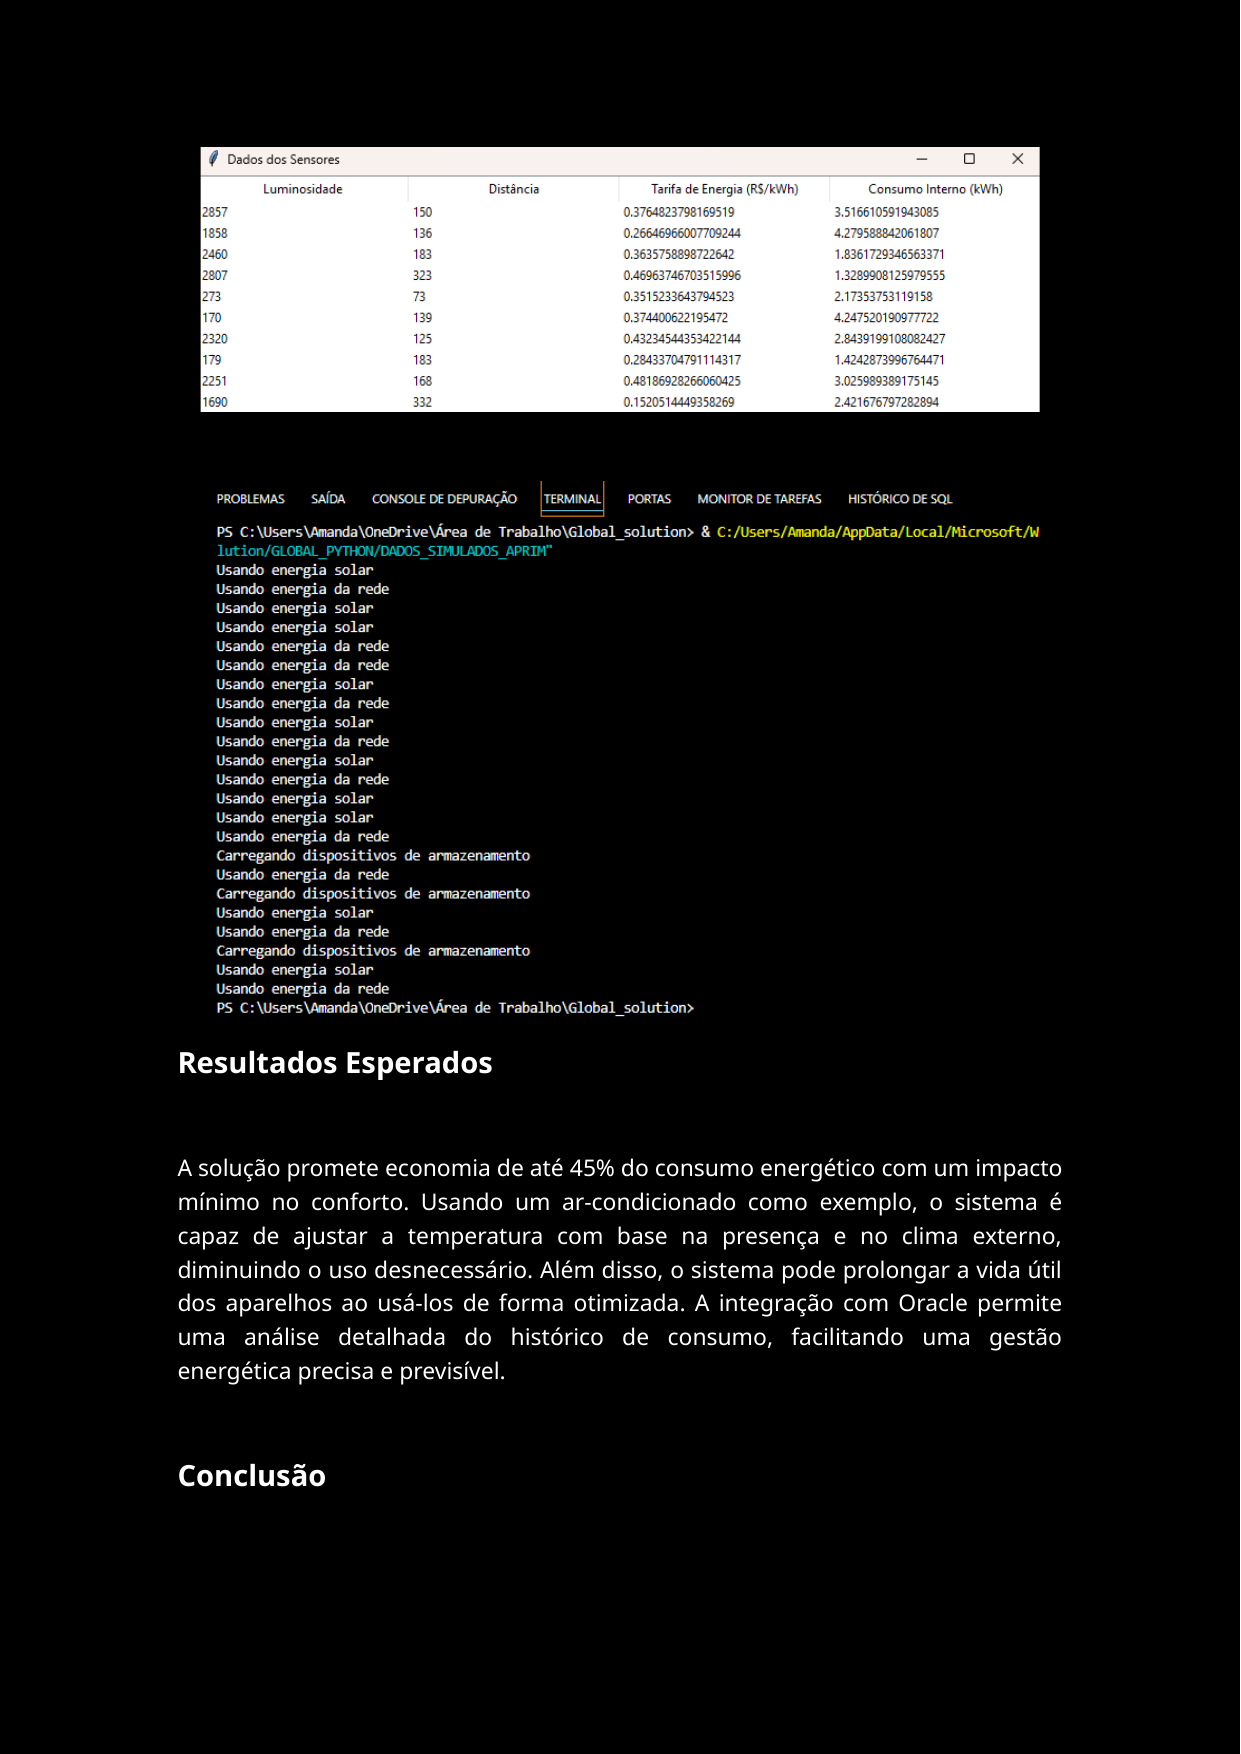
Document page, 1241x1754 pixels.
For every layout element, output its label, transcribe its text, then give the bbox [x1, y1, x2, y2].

picture [201, 481, 1039, 1024]
picture [200, 147, 1040, 412]
text Conclusão [177, 1456, 1063, 1495]
text A solução promete economia de até 45% do consumo energético com um impacto mínimo no conforto. Usando um ar-condicionado como exemplo, o sistema é capaz de ajustar a temperatura com base na presença e no clima externo, diminuindo o uso desnecessário. Além disso, o sistema pode prolongar a vida útil dos aparelhos ao usá-los de forma otimizada. A integração com Oracle permite uma análise detalhada do histórico de consumo, facilitando uma gestão energética precisa e previsível. [177, 1152, 1063, 1386]
text Resultados Esperados [177, 1042, 1063, 1082]
